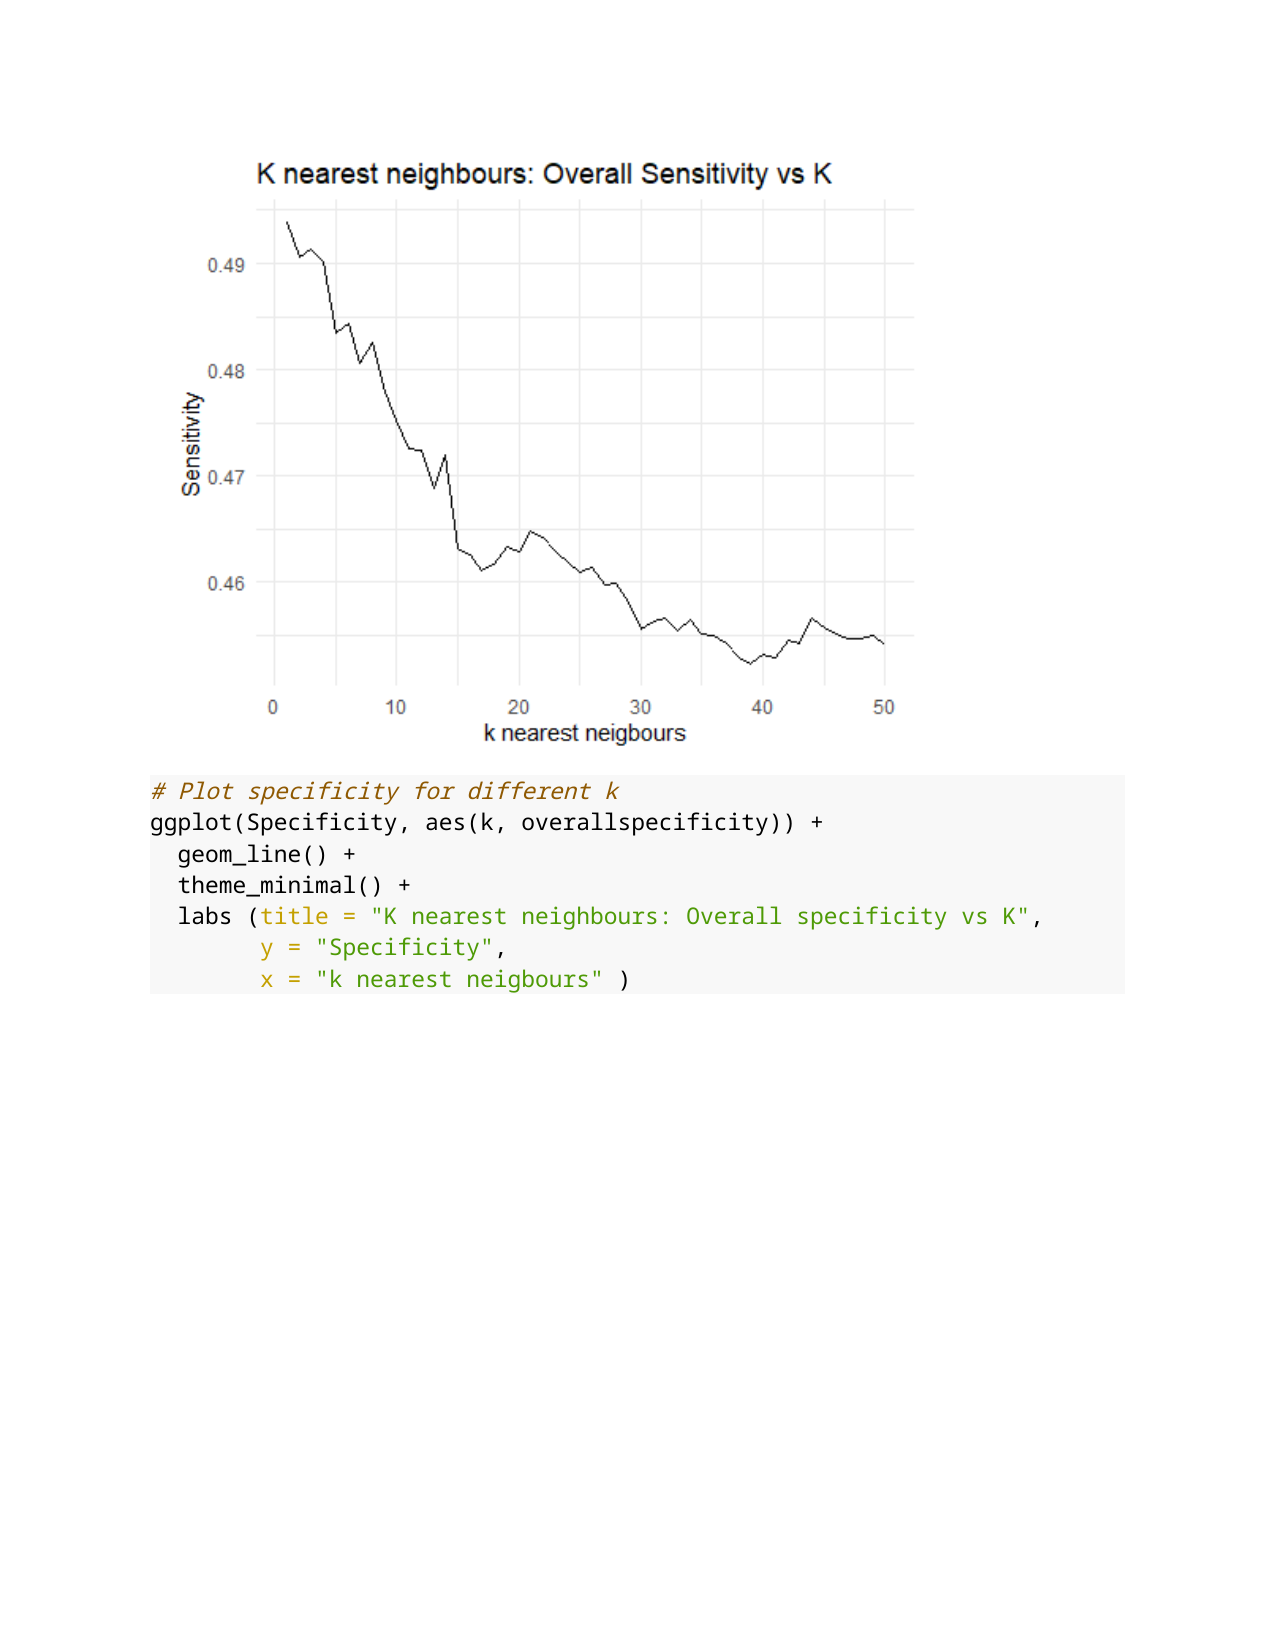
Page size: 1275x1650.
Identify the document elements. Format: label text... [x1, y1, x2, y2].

text # Plot specificity for different k ggplot(Specificity, aes(k, overallspecificity)) + geom_line() + theme_minimal() + labs (title = "K nearest neighbours: Overall specificity vs K", y = "Specificity", x = "k nearest neigbours" ) [356, 775, 1125, 994]
picture [168, 150, 927, 757]
